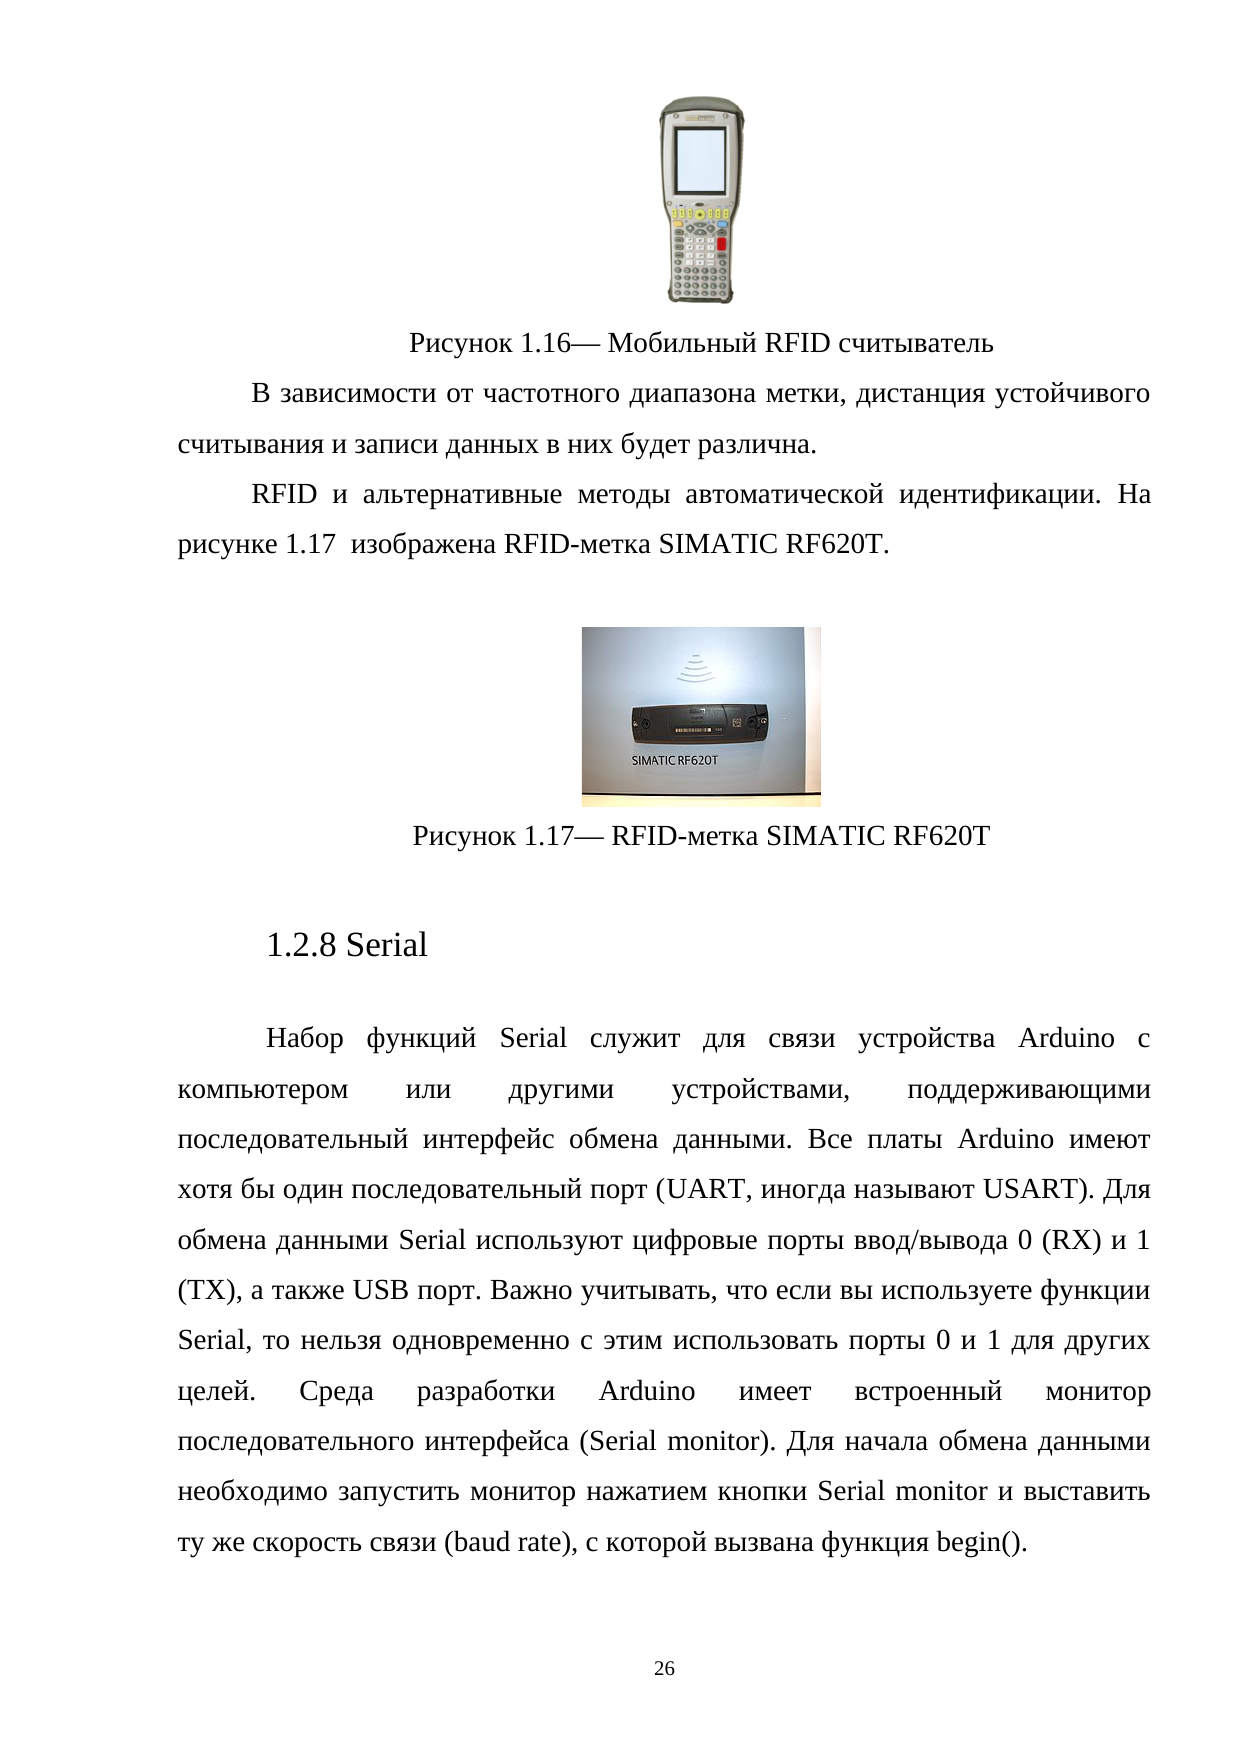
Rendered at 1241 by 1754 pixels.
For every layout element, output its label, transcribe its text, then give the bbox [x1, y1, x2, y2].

picture [654, 88, 749, 311]
text Рисунок 1.17— RFID-метка SIMATIC RF620T [177, 818, 1152, 852]
text Набор функций Serial служит для связи устройства Arduino с компьютером или другими устройствами, поддерживающими последовательный интерфейс обмена данными. Все платы Arduino имеют хотя бы один последовательный порт (UART, иногда называют USART). Для обмена данными Serial используют цифровые порты ввод/вывода 0 (RX) и 1 (TX), а также USB порт. Важно учитывать, что если вы используете функции Serial, то нельзя одновременно с этим использовать порты 0 и 1 для других целей. Среда разработки Arduino имеет встроенный монитор последовательного интерфейса (Serial monitor). Для начала обмена данными необходимо запустить монитор нажатием кнопки Serial monitor и выставить ту же скорость связи (baud rate), с которой вызвана функция begin(). [177, 1021, 1152, 1557]
text В зависимости от частотного диапазона метки, дистанция устойчивого считывания и записи данных в них будет различна. [177, 375, 1152, 459]
subtitle 1.2.8 Serial [177, 923, 1152, 964]
text Рисунок 1.16— Мобильный RFID считыватель [177, 325, 1152, 359]
picture [581, 627, 821, 807]
text RFID и альтернативные методы автоматической идентификации. На рисунке 1.17 изображена RFID-метка SIMATIC RF620T. [177, 476, 1152, 560]
